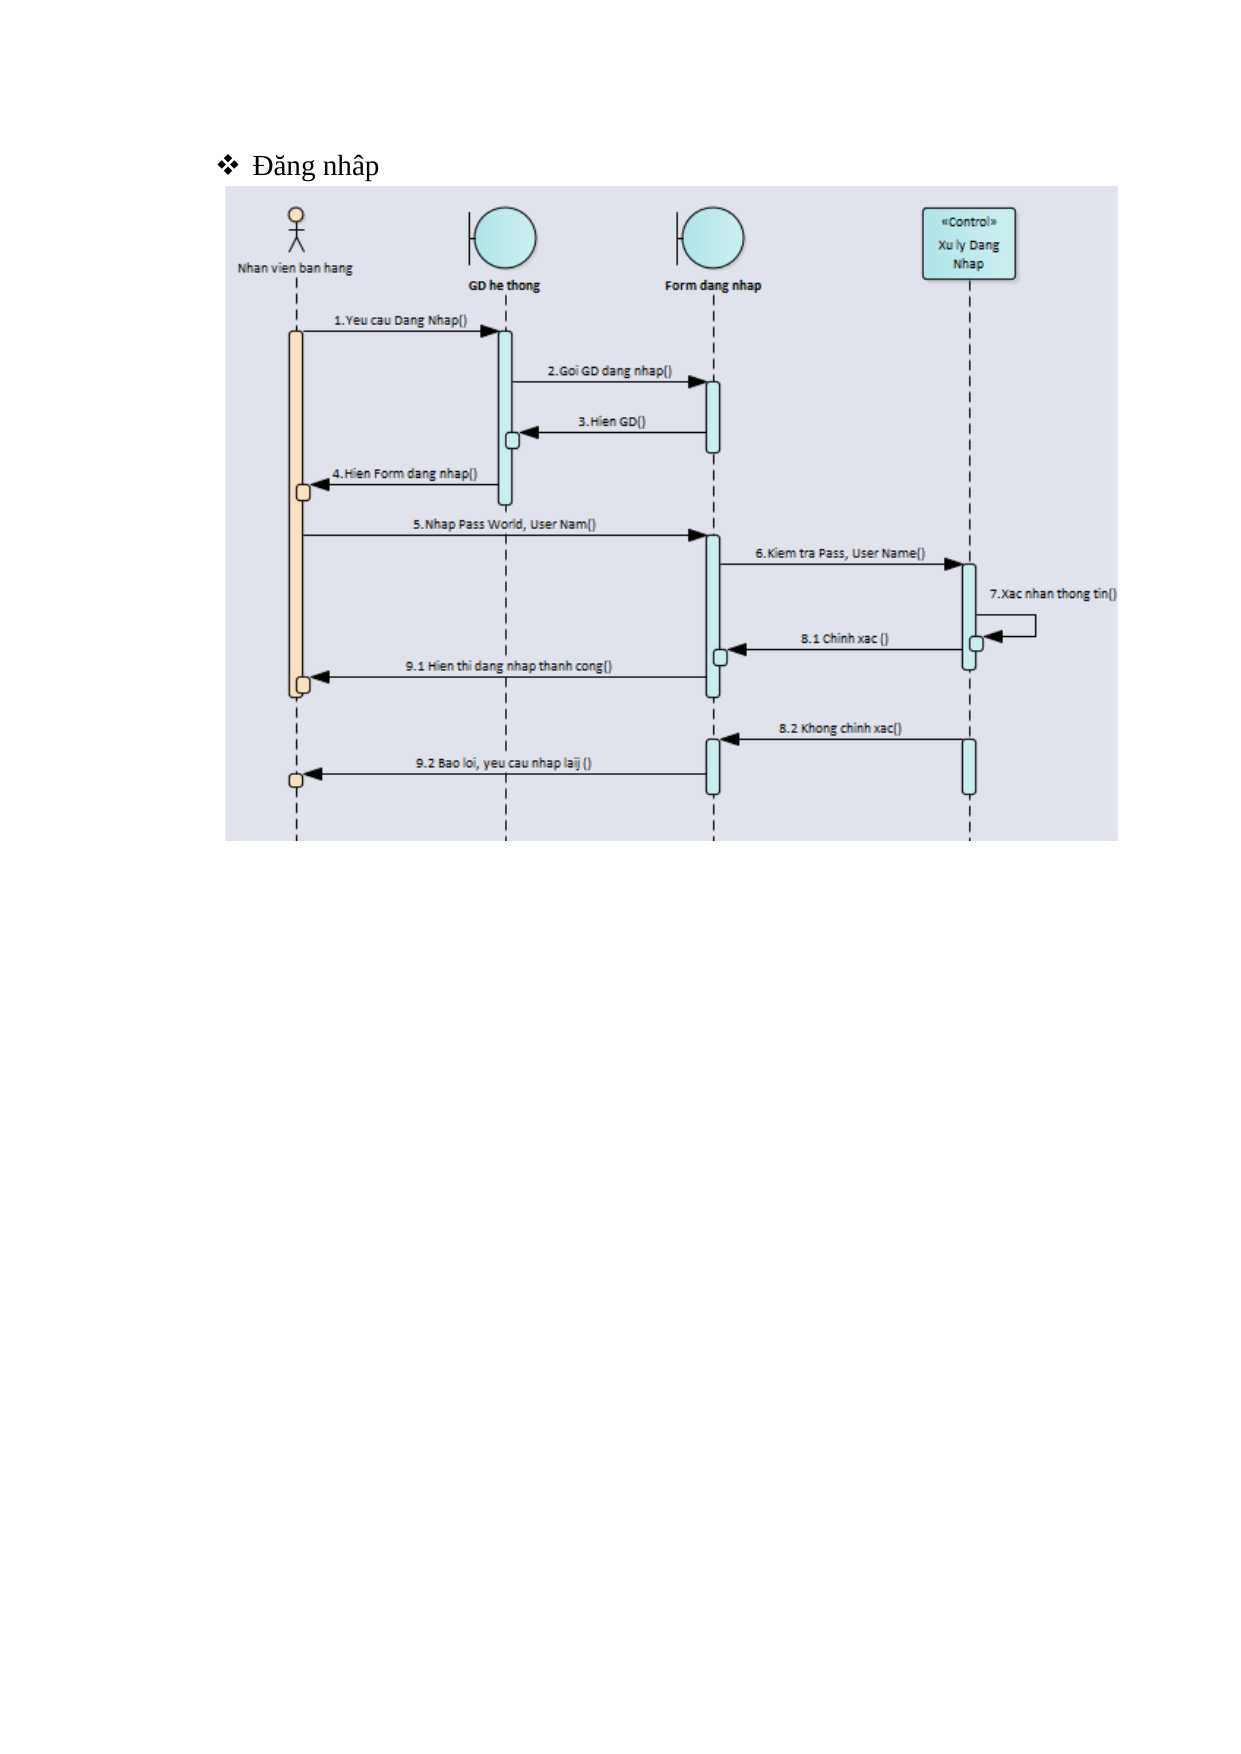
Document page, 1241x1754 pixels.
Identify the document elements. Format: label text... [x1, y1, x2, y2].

picture [223, 186, 1117, 839]
list Đăng nhâp [215, 148, 1122, 181]
